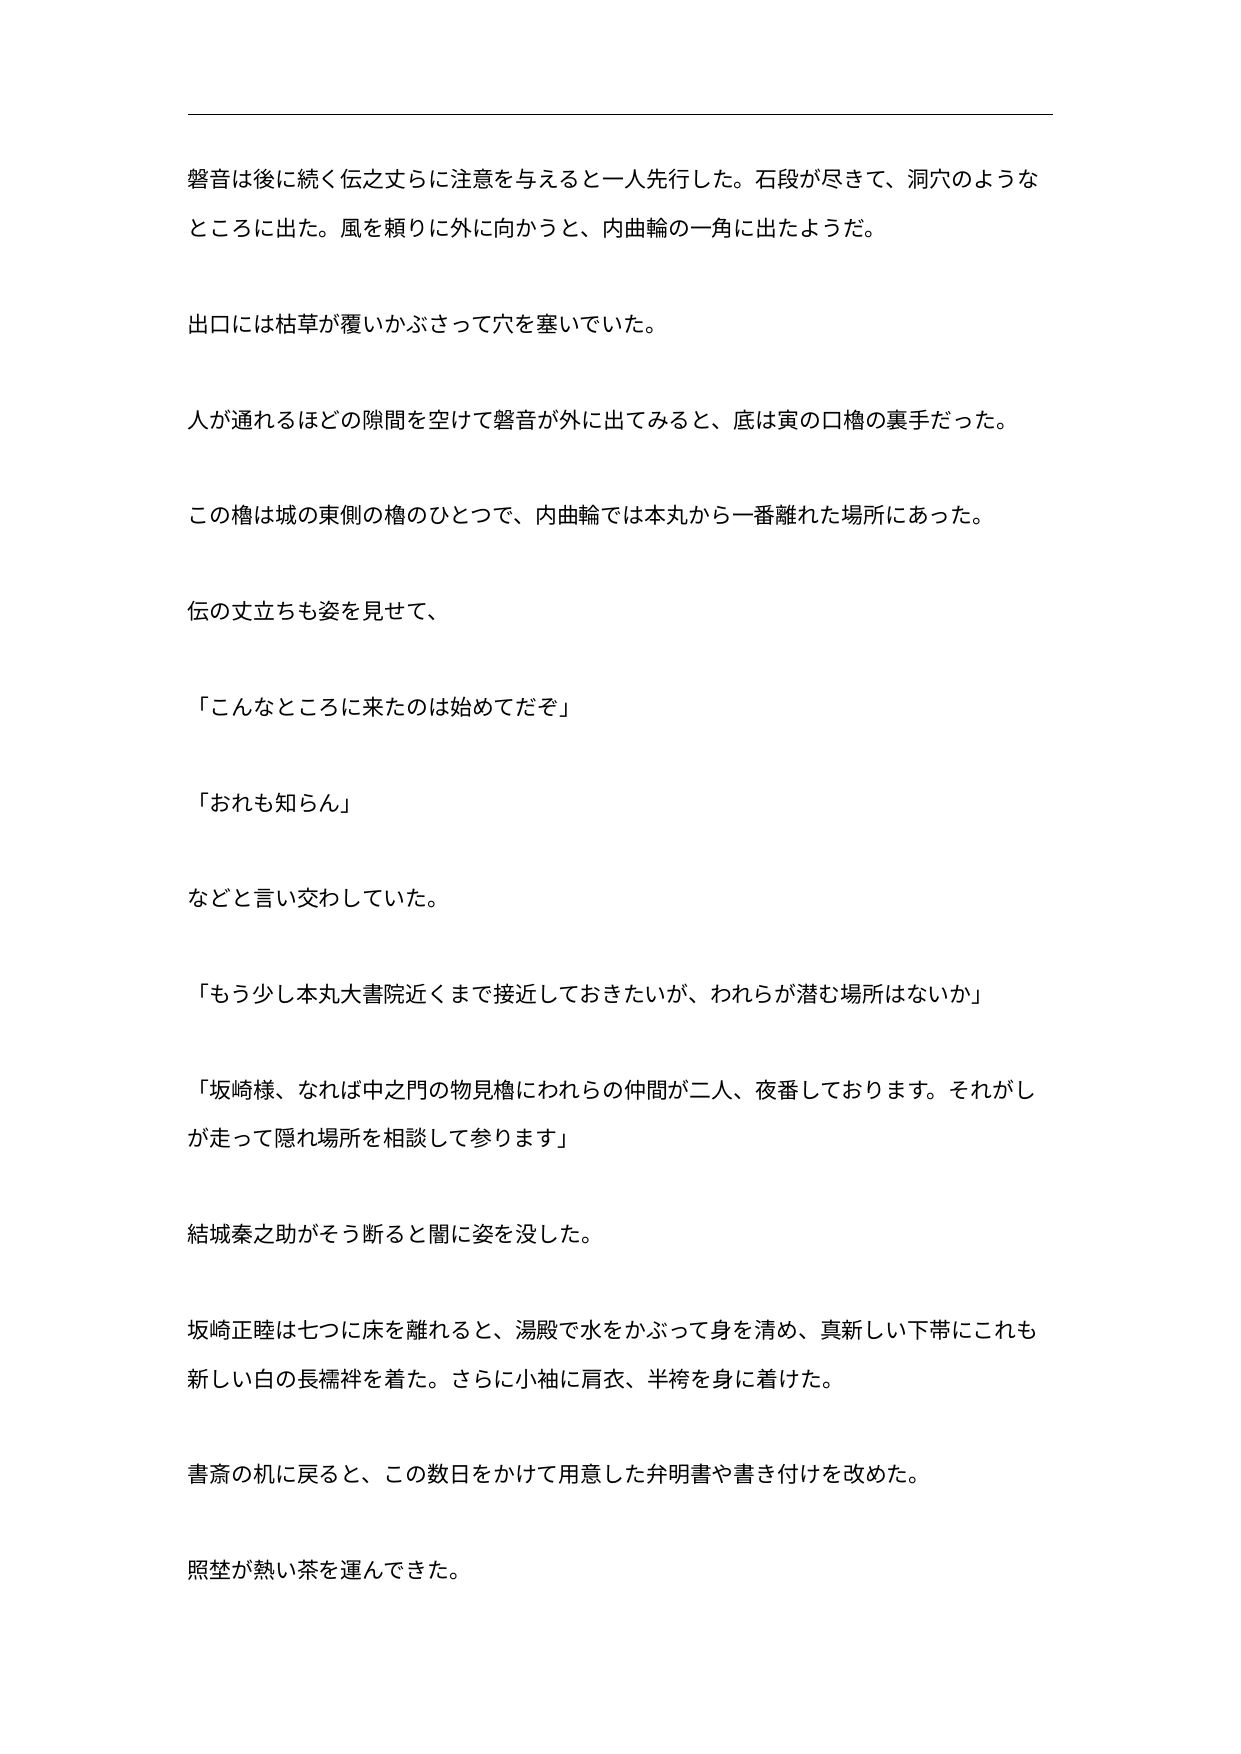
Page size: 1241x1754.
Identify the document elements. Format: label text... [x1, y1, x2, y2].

text 結城秦之助がそう断ると闇に姿を没した。 [187, 1217, 1053, 1249]
text などと言い交わしていた。 [187, 881, 1053, 913]
text 「こんなところに来たのは始めてだぞ」 [187, 689, 1053, 722]
text 出口には枯草が覆いかぶさって穴を塞いでいた。 [187, 306, 1053, 339]
text 「坂崎様、なれば中之門の物見櫓にわれらの仲間が二人、夜番しております。それがしが走って隠れ場所を相談して参ります」 [187, 1072, 1053, 1153]
text 「おれも知らん」 [187, 785, 1053, 818]
text 「もう少し本丸大書院近くまで接近しておきたいが、われらが潜む場所はないか」 [187, 977, 1053, 1009]
text 伝の丈立ちも姿を見せて、 [187, 594, 1053, 626]
text この櫓は城の東側の櫓のひとつで、内曲輪では本丸から一番離れた場所にあった。 [187, 498, 1053, 530]
text 照埜が熱い茶を運んできた。 [187, 1553, 1053, 1585]
text 書斎の机に戻ると、この数日をかけて用意した弁明書や書き付けを改めた。 [187, 1457, 1053, 1489]
text 磐音は後に続く伝之丈らに注意を与えると一人先行した。石段が尽きて、洞穴のようなところに出た。風を頼りに外に向かうと、内曲輪の一角に出たようだ。 [187, 162, 1053, 243]
text 人が通れるほどの隙間を空けて磐音が外に出てみると、底は寅の口櫓の裏手だった。 [187, 402, 1053, 435]
text 坂崎正睦は七つに床を離れると、湯殿で水をかぶって身を清め、真新しい下帯にこれも新しい白の長襦袢を着た。さらに小袖に肩衣、半袴を身に着けた。 [187, 1312, 1053, 1394]
